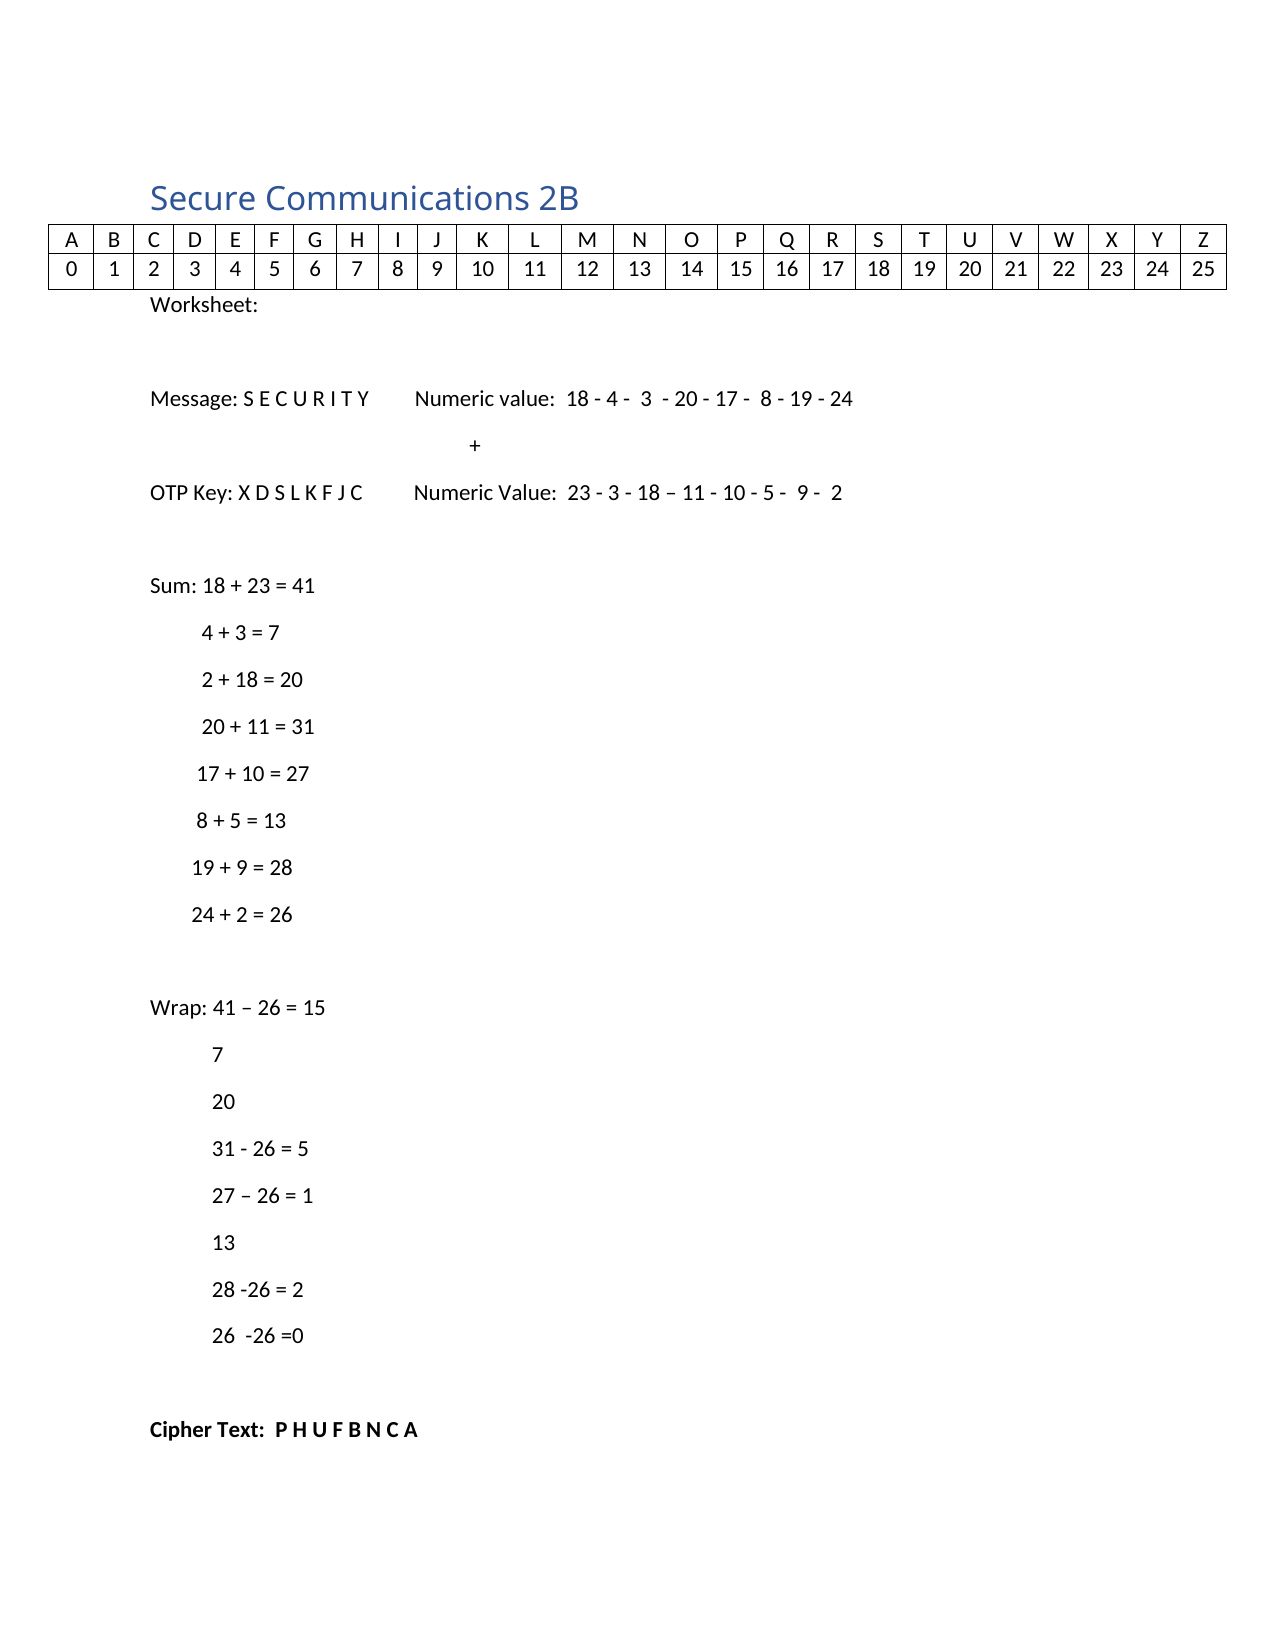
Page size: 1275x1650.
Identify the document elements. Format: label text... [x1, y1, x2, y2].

table_header E [216, 225, 254, 253]
table_header X [1089, 225, 1134, 253]
table_header G [294, 225, 336, 253]
table_header N [614, 225, 665, 253]
text 28 -26 = 2 [150, 1275, 1125, 1303]
table_header K [457, 225, 508, 253]
table_header J [418, 225, 456, 253]
text + [150, 431, 1125, 459]
text 4 + 3 = 7 [150, 618, 1125, 646]
table_cell 8 [379, 254, 417, 289]
text 17 + 10 = 27 [150, 759, 1125, 787]
table_cell 6 [294, 254, 336, 289]
table_cell 11 [509, 254, 561, 289]
table_header V [993, 225, 1038, 253]
table_cell 23 [1089, 254, 1134, 289]
text Message: S E C U R I T Y Numeric value: 18 - 4 - 3 - 20 - 17 - 8 - 19 - 24 [150, 384, 1125, 412]
table_cell 24 [1135, 254, 1180, 289]
table_cell 1 [94, 254, 133, 289]
table_cell 0 [49, 254, 93, 289]
text 27 – 26 = 1 [150, 1181, 1125, 1209]
table_cell 7 [337, 254, 378, 289]
table_header U [947, 225, 992, 253]
text 20 [150, 1087, 1125, 1115]
table_cell 25 [1181, 254, 1226, 289]
table_cell 19 [902, 254, 946, 289]
table_header W [1039, 225, 1088, 253]
text Sum: 18 + 23 = 41 [150, 572, 1125, 599]
text OTP Key: X D S L K F J C Numeric Value: 23 - 3 - 18 – 11 - 10 - 5 - 9 - 2 [150, 478, 1125, 506]
table_header A [49, 225, 93, 253]
table_header T [902, 225, 946, 253]
table_header R [810, 225, 855, 253]
table_cell 20 [947, 254, 992, 289]
table_cell 2 [134, 254, 173, 289]
text Worksheet: [150, 290, 1125, 318]
text 31 - 26 = 5 [150, 1134, 1125, 1162]
table_header Y [1135, 225, 1180, 253]
table_header M [562, 225, 613, 253]
table_cell 16 [764, 254, 809, 289]
table_cell 4 [216, 254, 254, 289]
table_cell 14 [666, 254, 717, 289]
text 24 + 2 = 26 [150, 900, 1125, 928]
table_header H [337, 225, 378, 253]
table_header F [255, 225, 293, 253]
table_cell 17 [810, 254, 855, 289]
text 2 + 18 = 20 [150, 665, 1125, 693]
table_cell 3 [174, 254, 215, 289]
text 26 -26 =0 [150, 1322, 1125, 1349]
table_cell 22 [1039, 254, 1088, 289]
table_cell 9 [418, 254, 456, 289]
subtitle Secure Communications 2B [150, 175, 1125, 220]
table_cell 18 [856, 254, 901, 289]
table_cell 15 [718, 254, 763, 289]
text 7 [150, 1040, 1125, 1068]
table_header L [509, 225, 561, 253]
table_header C [134, 225, 173, 253]
table_header I [379, 225, 417, 253]
table_header B [94, 225, 133, 253]
table_header Z [1181, 225, 1226, 253]
text 19 + 9 = 28 [150, 853, 1125, 881]
table_header O [666, 225, 717, 253]
table_header Q [764, 225, 809, 253]
table_cell 21 [993, 254, 1038, 289]
table_cell 13 [614, 254, 665, 289]
text Cipher Text: P H U F B N C A [150, 1415, 1125, 1443]
table_cell 5 [255, 254, 293, 289]
text 20 + 11 = 31 [150, 712, 1125, 740]
text 13 [150, 1228, 1125, 1256]
text Wrap: 41 – 26 = 15 [150, 993, 1125, 1021]
table_header D [174, 225, 215, 253]
table_cell 12 [562, 254, 613, 289]
table_header P [718, 225, 763, 253]
table_header S [856, 225, 901, 253]
text 8 + 5 = 13 [150, 806, 1125, 834]
table_cell 10 [457, 254, 508, 289]
